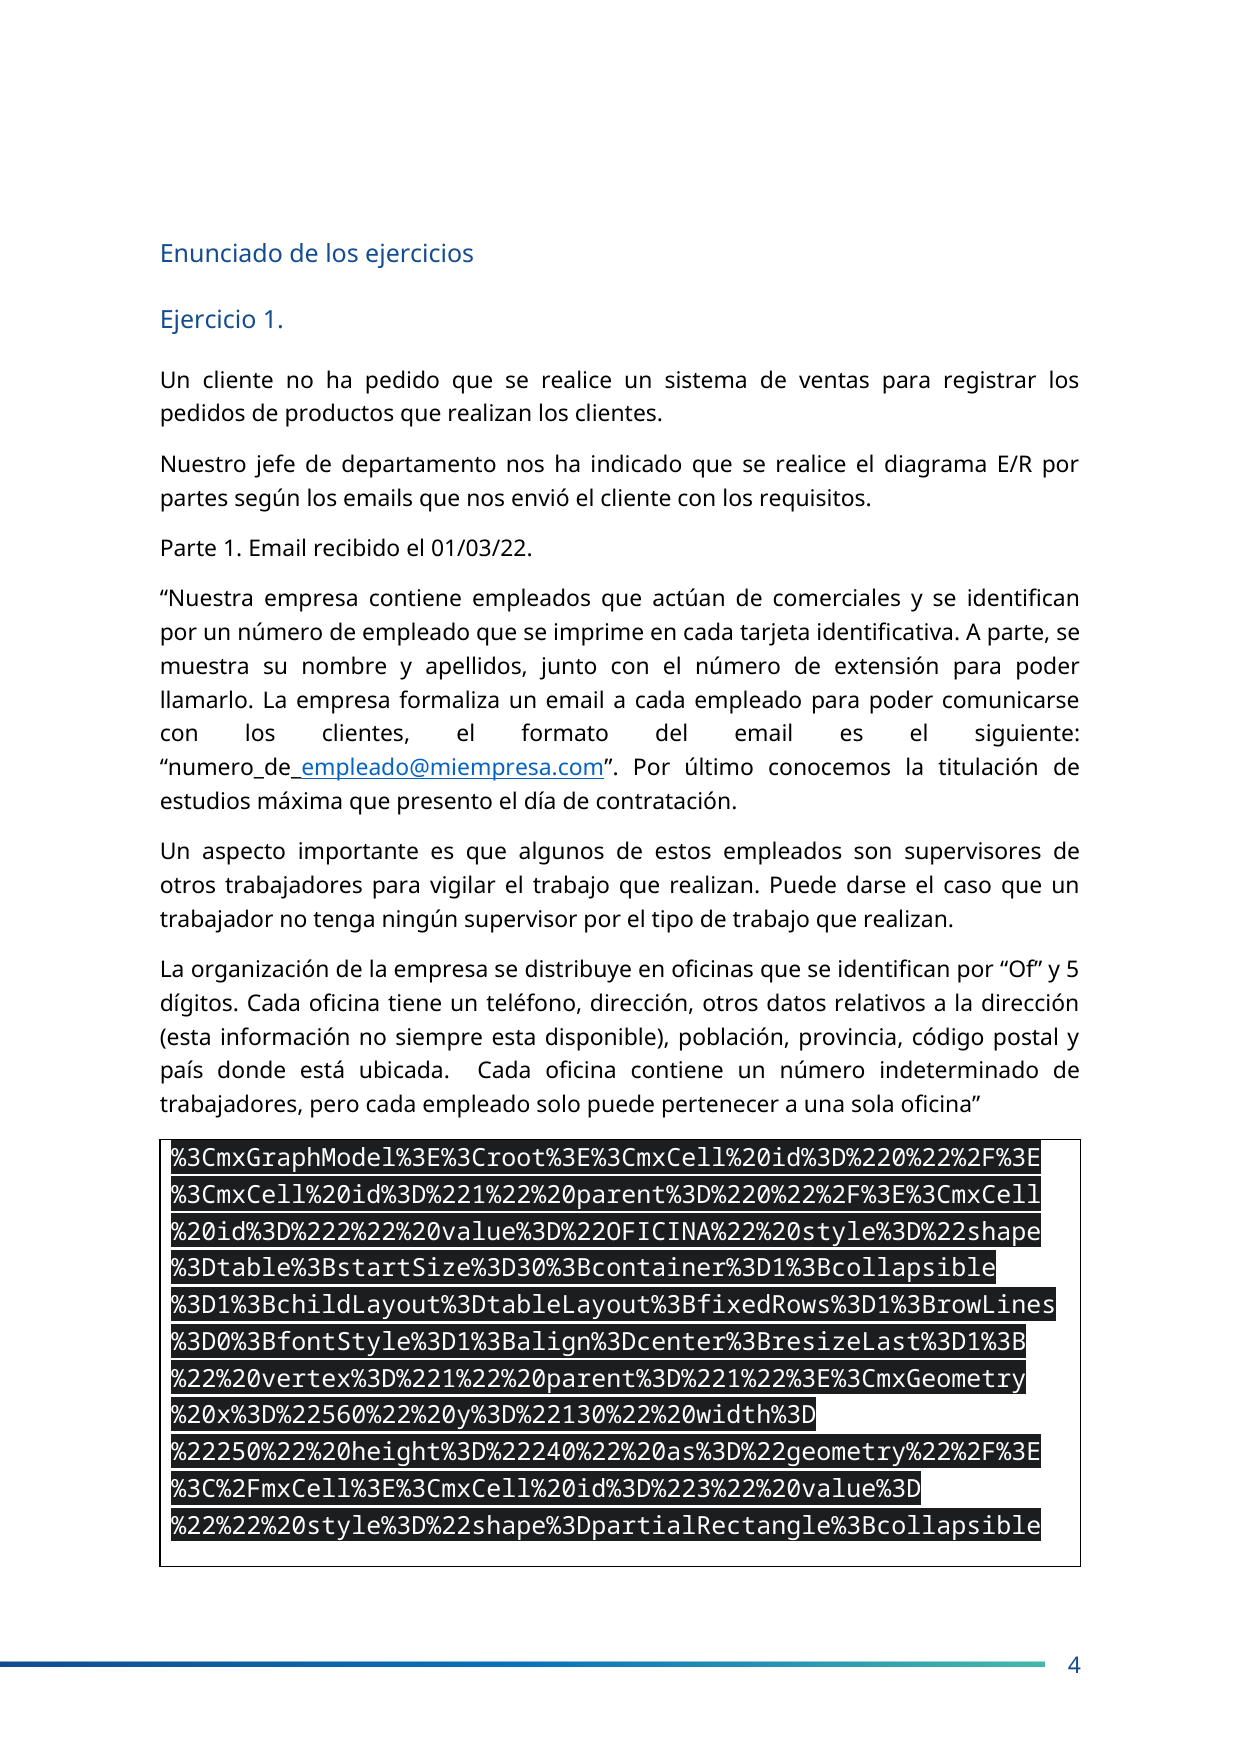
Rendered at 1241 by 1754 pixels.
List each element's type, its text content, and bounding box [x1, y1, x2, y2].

text La organización de la empresa se distribuye en oficinas que se identifican por “Of” y 5 dígitos. Cada oficina tiene un teléfono, dirección, otros datos relativos a la dirección (esta información no siempre esta disponible), población, provincia, código postal y país donde está ubicada. Cada oficina contiene un número indeterminado de trabajadores, pero cada empleado solo puede pertenecer a una sola oficina” [159, 953, 1081, 1119]
text Un aspecto importante es que algunos de estos empleados son supervisores de otros trabajadores para vigilar el trabajo que realizan. Puede darse el caso que un trabajador no tenga ningún supervisor por el tipo de trabajo que realizan. [159, 835, 1081, 934]
text Parte 1. Email recibido el 01/03/22. [159, 532, 1081, 563]
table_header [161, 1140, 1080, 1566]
picture [0, 1661, 1046, 1667]
text Nuestro jefe de departamento nos ha indicado que se realice el diagrama E/R por partes según los emails que nos envió el cliente con los requisitos. [159, 448, 1081, 513]
text “Nuestra empresa contiene empleados que actúan de comerciales y se identifican por un número de empleado que se imprime en cada tarjeta identificativa. A parte, se muestra su nombre y apellidos, junto con el número de extensión para poder llamarlo. La empresa formaliza un email a cada empleado para poder comunicarse con los clientes, el formato del email es el siguiente: “numero_de_empleado@miempresa.com”. Por último conocemos la titulación de estudios máxima que presento el día de contratación. [159, 582, 1081, 816]
subtitle Ejercicio 1. [159, 302, 1081, 336]
text Un cliente no ha pedido que se realice un sistema de ventas para registrar los pedidos de productos que realizan los clientes. [159, 364, 1081, 429]
subtitle Enunciado de los ejercicios [159, 236, 1081, 270]
